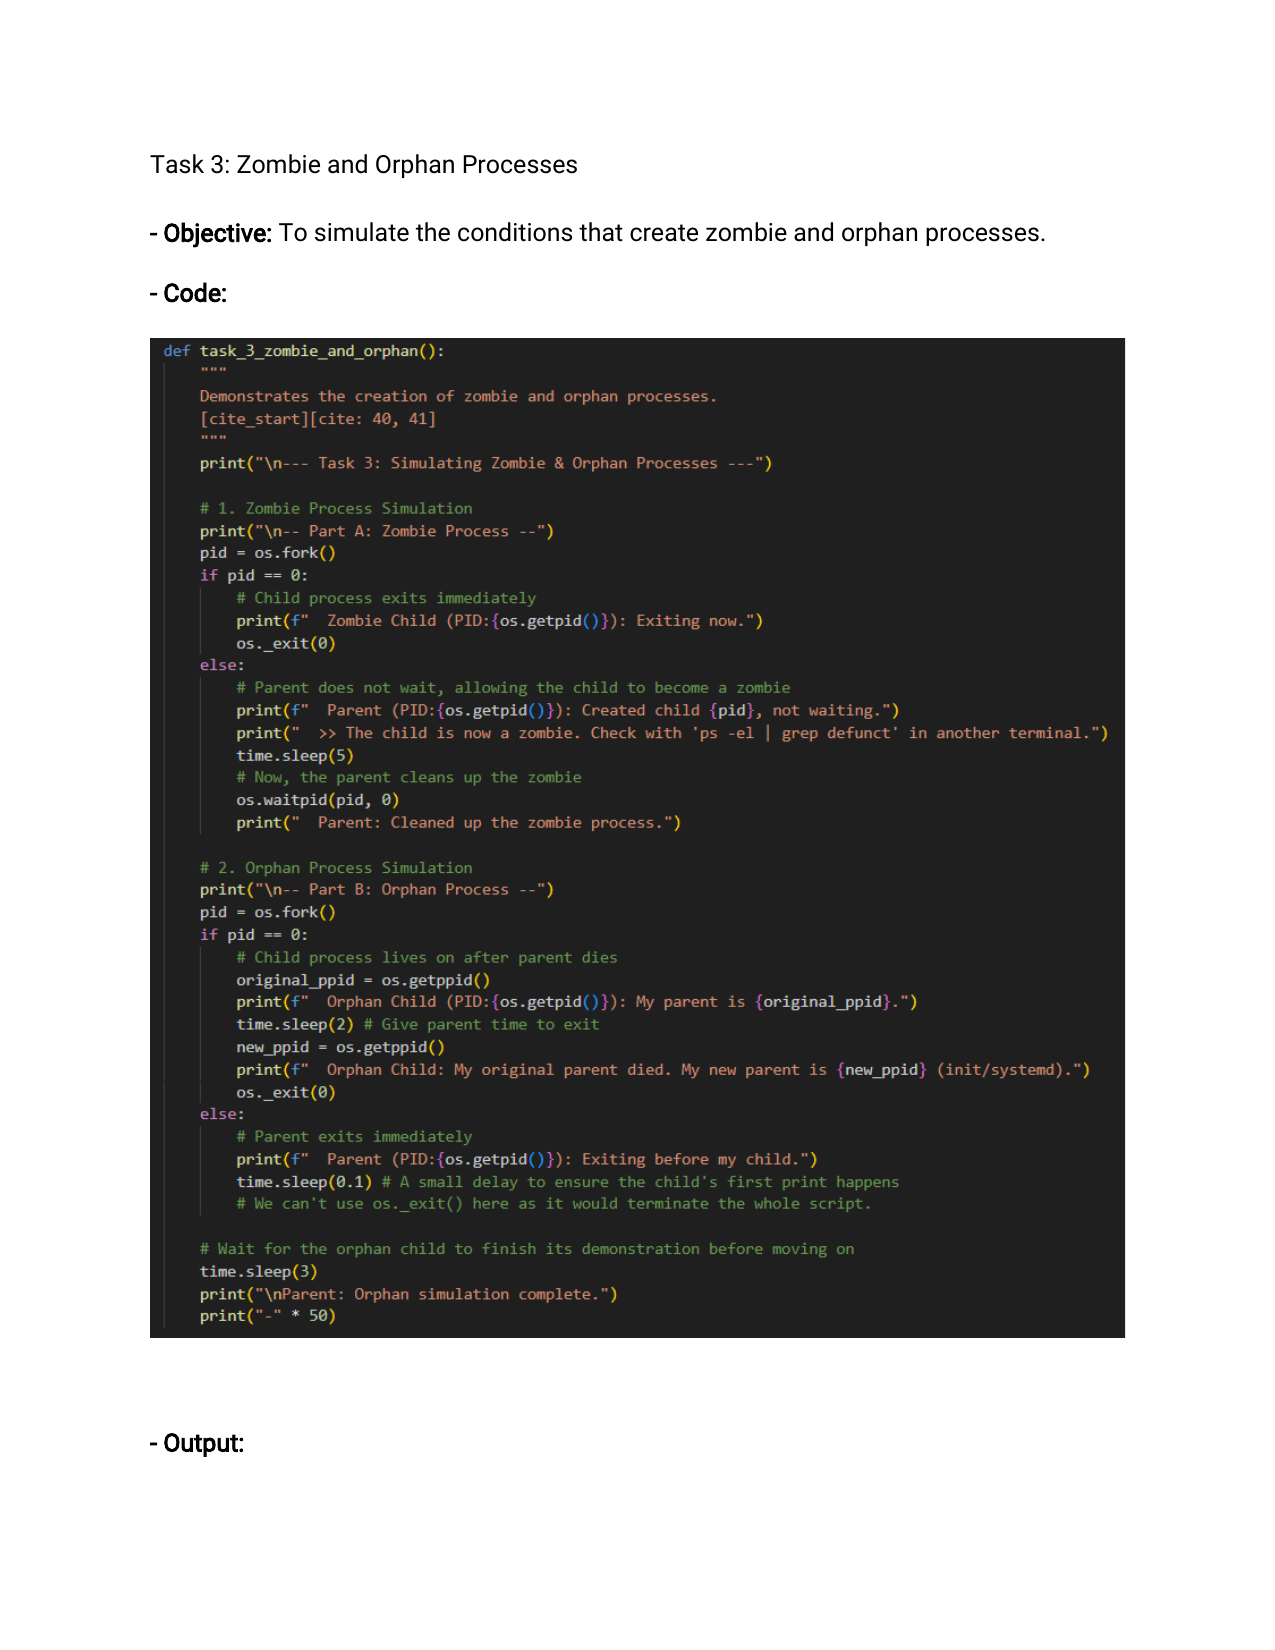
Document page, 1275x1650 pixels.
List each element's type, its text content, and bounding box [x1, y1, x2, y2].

text - Output: [150, 1428, 1125, 1457]
picture [150, 338, 1125, 1338]
text - Code: [150, 278, 1125, 308]
text - Objective: To simulate the conditions that create zombie and orphan processes. [150, 218, 1125, 248]
subtitle Task 3: Zombie and Orphan Processes [150, 150, 1125, 179]
